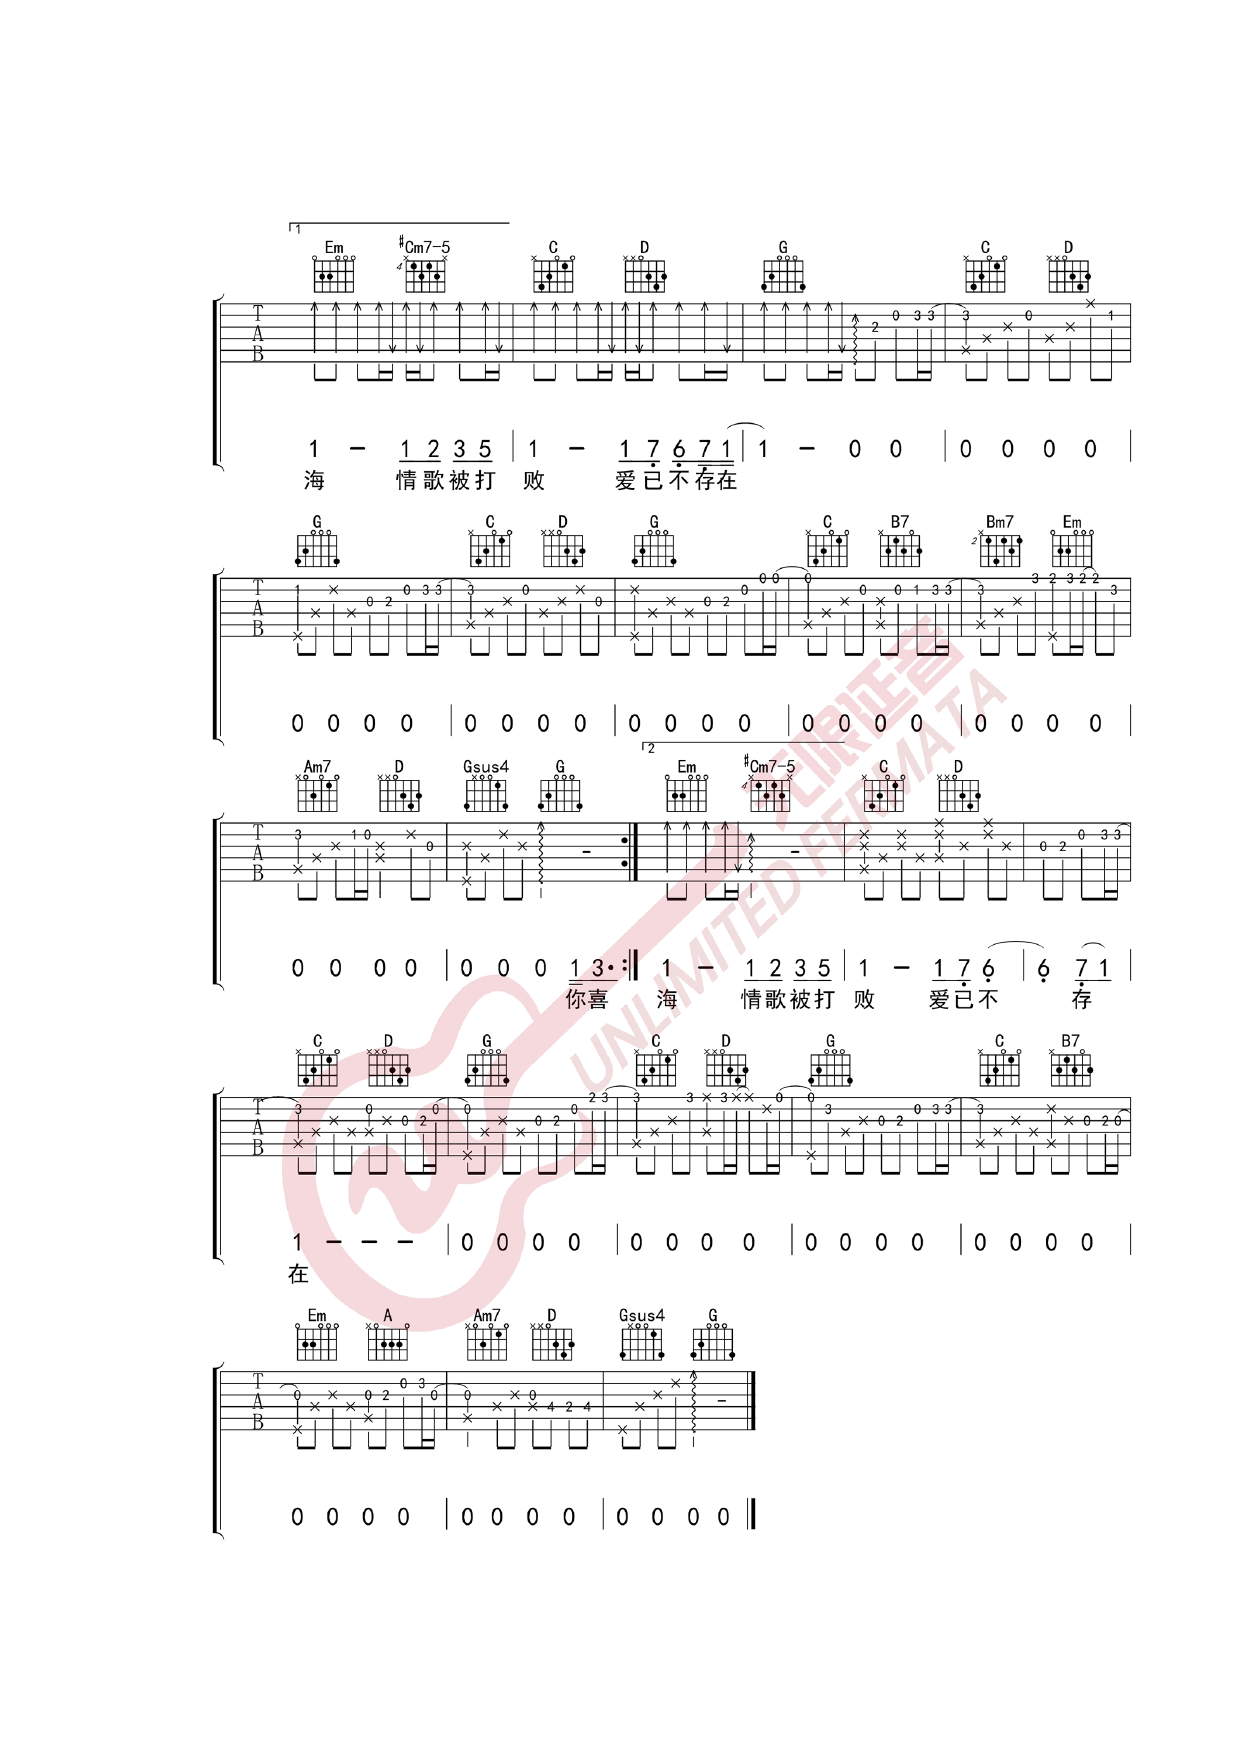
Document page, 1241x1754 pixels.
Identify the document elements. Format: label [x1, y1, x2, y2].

picture [187, 162, 1161, 1592]
